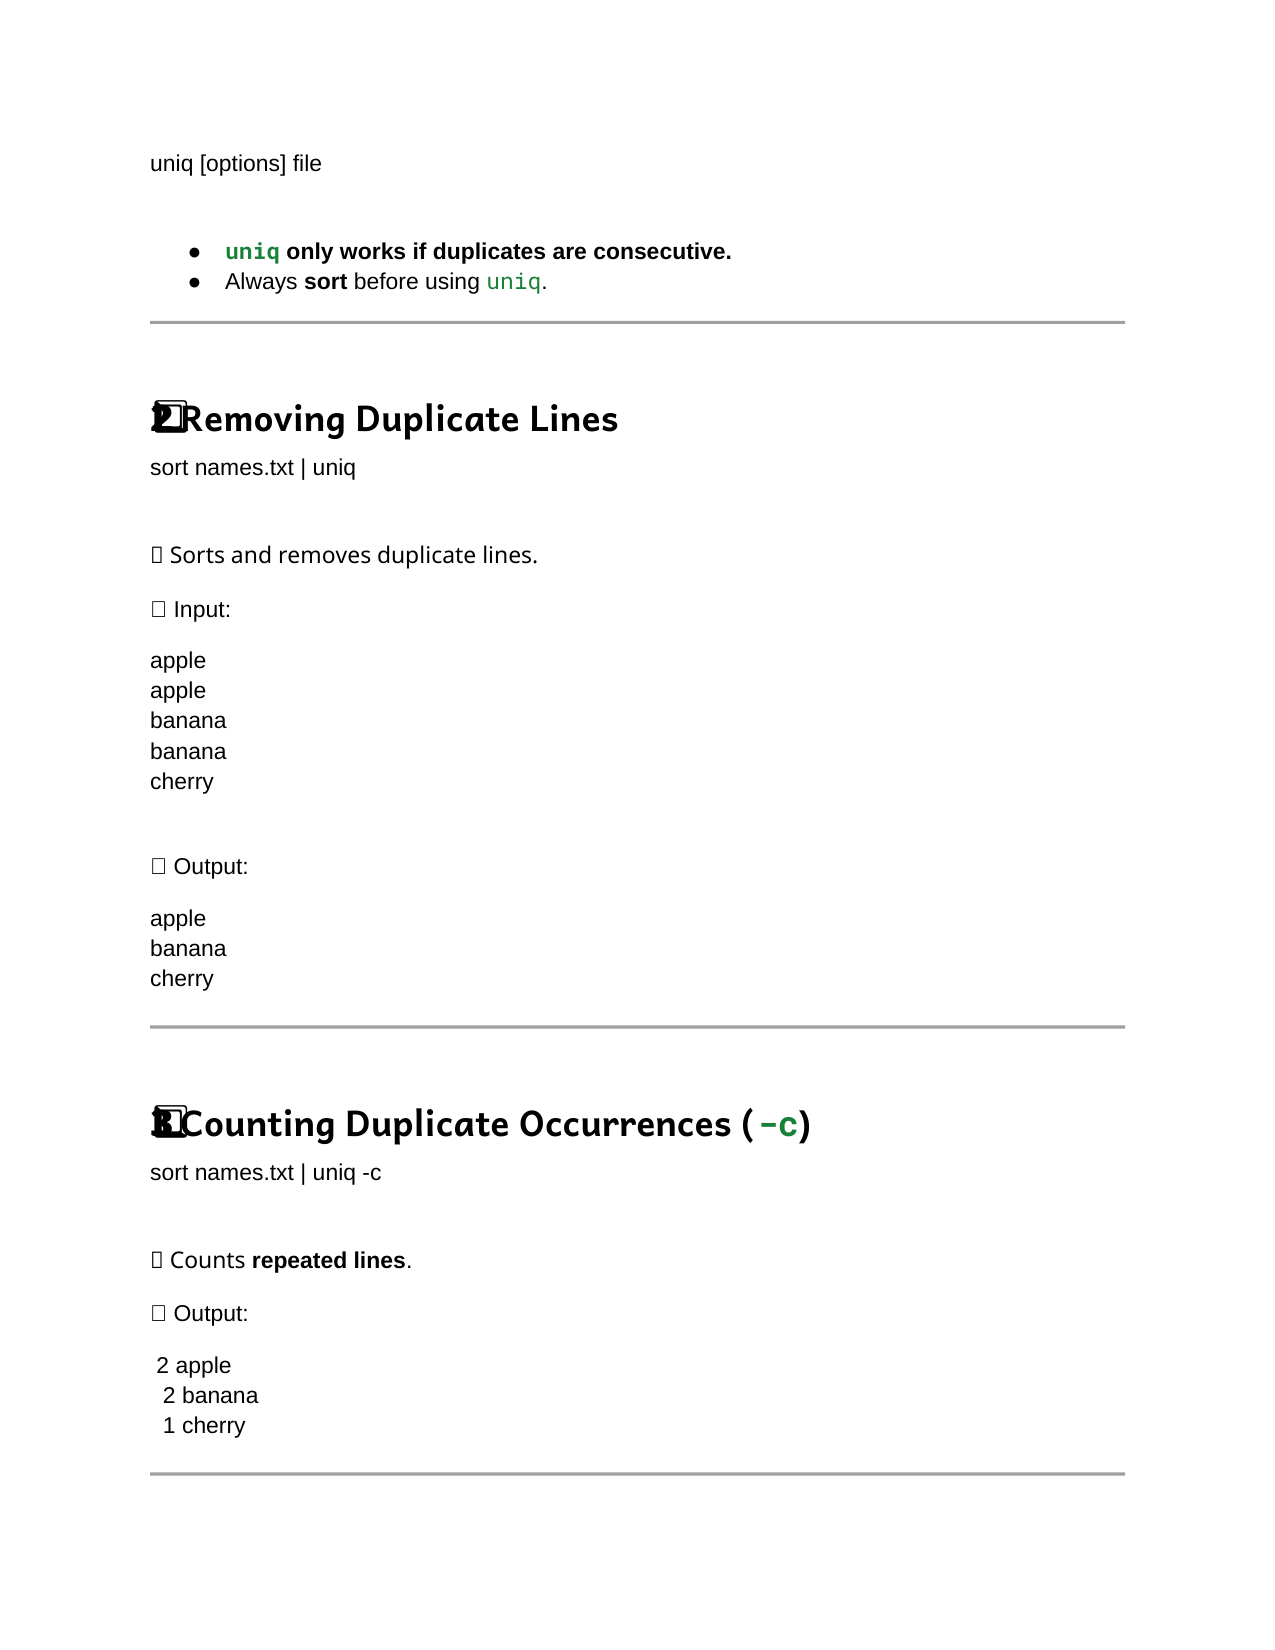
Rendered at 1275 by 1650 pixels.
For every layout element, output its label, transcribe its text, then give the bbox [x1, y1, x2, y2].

list Always sort before using uniq. [187, 266, 1125, 296]
text ✅ Sorts and removes duplicate lines. [150, 539, 1125, 571]
text 2 apple [150, 1352, 1125, 1378]
text apple [150, 904, 1125, 931]
text apple [150, 677, 1125, 703]
text cherry [150, 768, 1125, 794]
list uniq only works if duplicates are consecutive. [187, 235, 1125, 266]
subtitle 2️⃣ Removing Duplicate Lines [150, 388, 1125, 446]
text banana [150, 707, 1125, 734]
text sort names.txt | uniq -c [150, 1158, 1125, 1185]
subtitle 3️⃣ Counting Duplicate Occurrences (-c) [150, 1093, 1125, 1150]
text banana [150, 738, 1125, 764]
text banana [150, 935, 1125, 961]
text 💡 Input: [150, 596, 1125, 622]
text sort names.txt | uniq [150, 454, 1125, 480]
text 2 banana [150, 1382, 1125, 1408]
text ✅ Counts repeated lines. [150, 1244, 1125, 1275]
text cherry [150, 965, 1125, 991]
text apple [150, 647, 1125, 673]
text uniq [options] file [150, 150, 1125, 176]
text 💡 Output: [150, 853, 1125, 879]
text 💡 Output: [150, 1300, 1125, 1327]
text 1 cherry [150, 1412, 1125, 1438]
